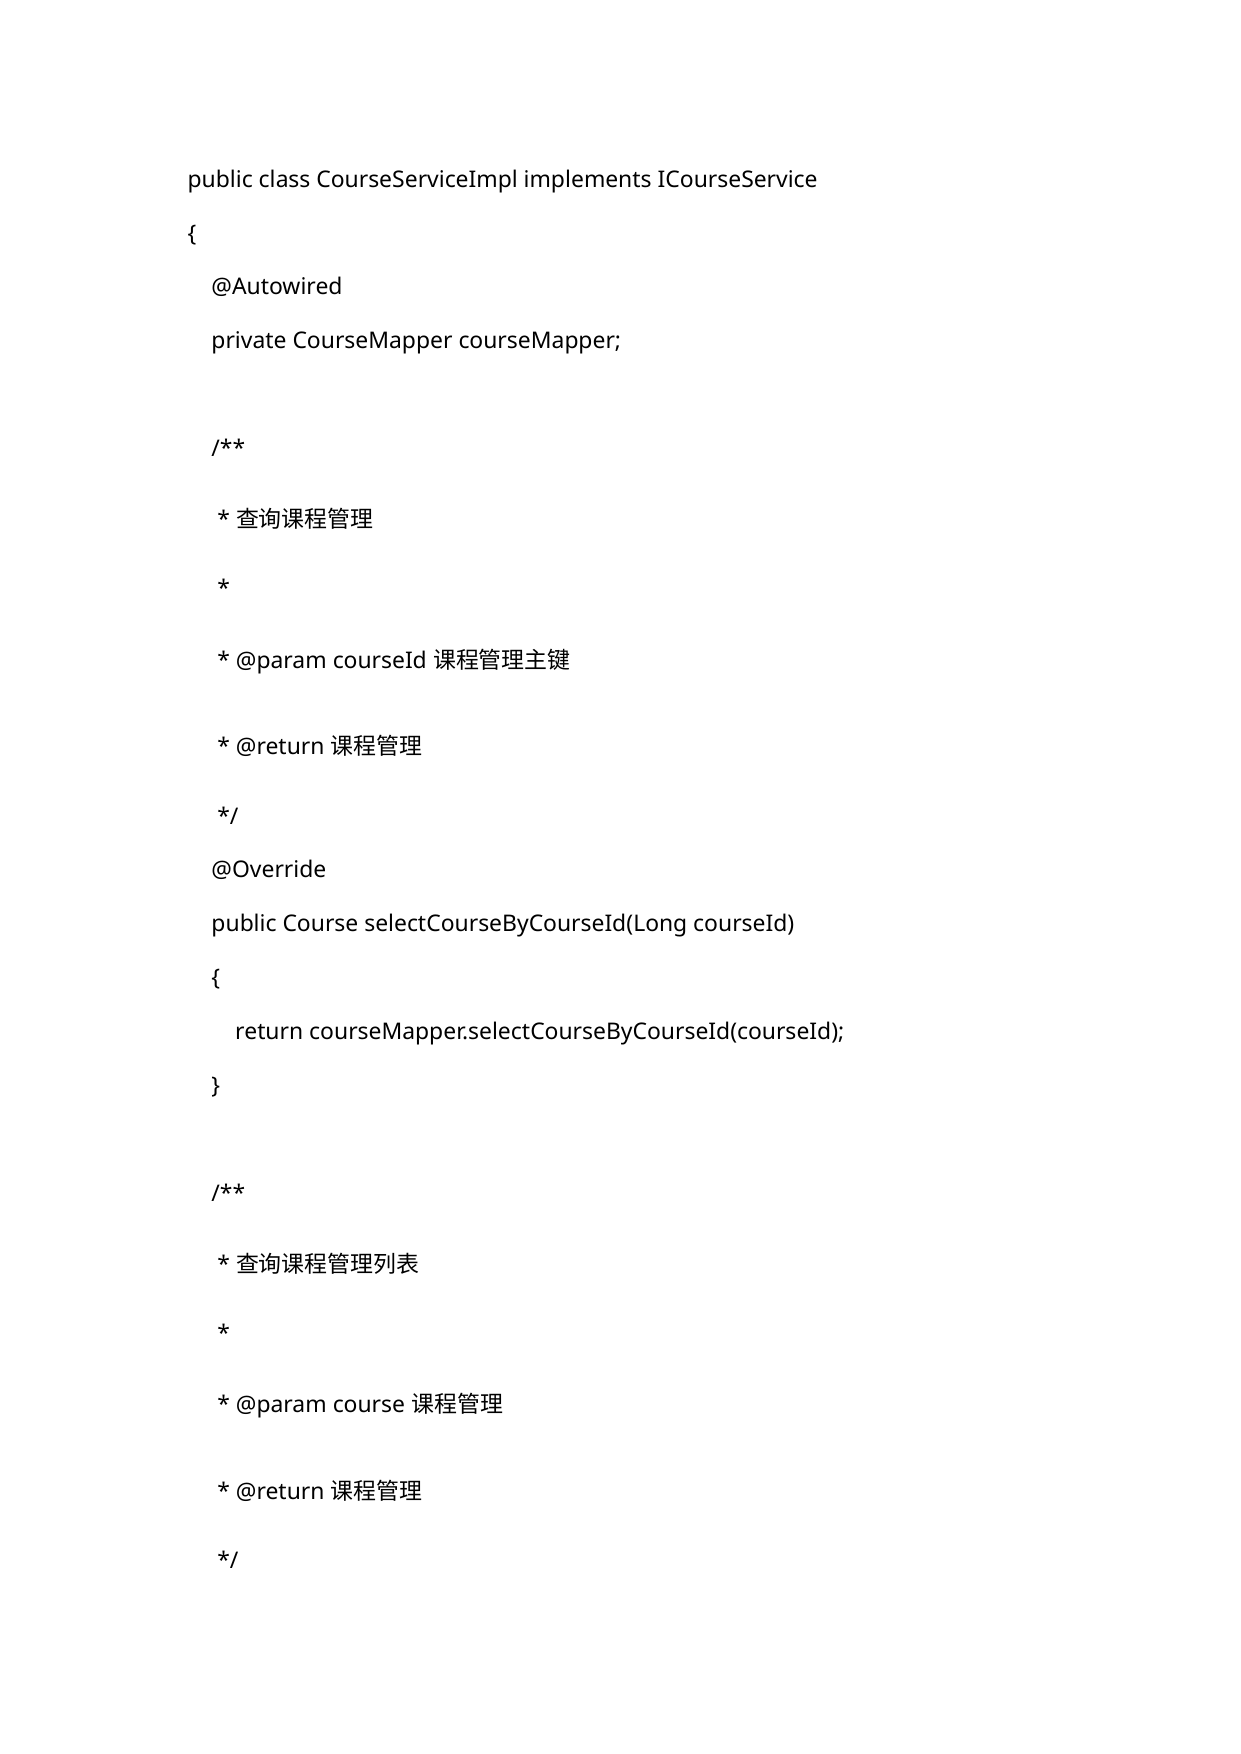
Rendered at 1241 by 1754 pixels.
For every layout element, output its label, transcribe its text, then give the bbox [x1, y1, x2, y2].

text * @param courseId 课程管理主键 [187, 626, 1053, 691]
text } [187, 1068, 1053, 1101]
text public Course selectCourseByCourseId(Long courseId) [187, 907, 1053, 939]
text @Override [187, 853, 1053, 885]
text * @param course 课程管理 [187, 1370, 1053, 1435]
text * [187, 572, 1053, 604]
text * @return 课程管理 [187, 1457, 1053, 1522]
text * [187, 1316, 1053, 1349]
text /** [187, 1176, 1053, 1208]
text @Autowired [187, 270, 1053, 302]
text */ [187, 1544, 1053, 1576]
text public class CourseServiceImpl implements ICourseService [187, 162, 1053, 194]
text return courseMapper.selectCourseByCourseId(courseId); [187, 1014, 1053, 1047]
text */ [187, 799, 1053, 831]
text { [187, 961, 1053, 993]
text /** [187, 431, 1053, 464]
text { [187, 216, 1053, 248]
text * 查询课程管理列表 [187, 1230, 1053, 1295]
text * 查询课程管理 [187, 485, 1053, 550]
text private CourseMapper courseMapper; [187, 323, 1053, 356]
text * @return 课程管理 [187, 712, 1053, 777]
